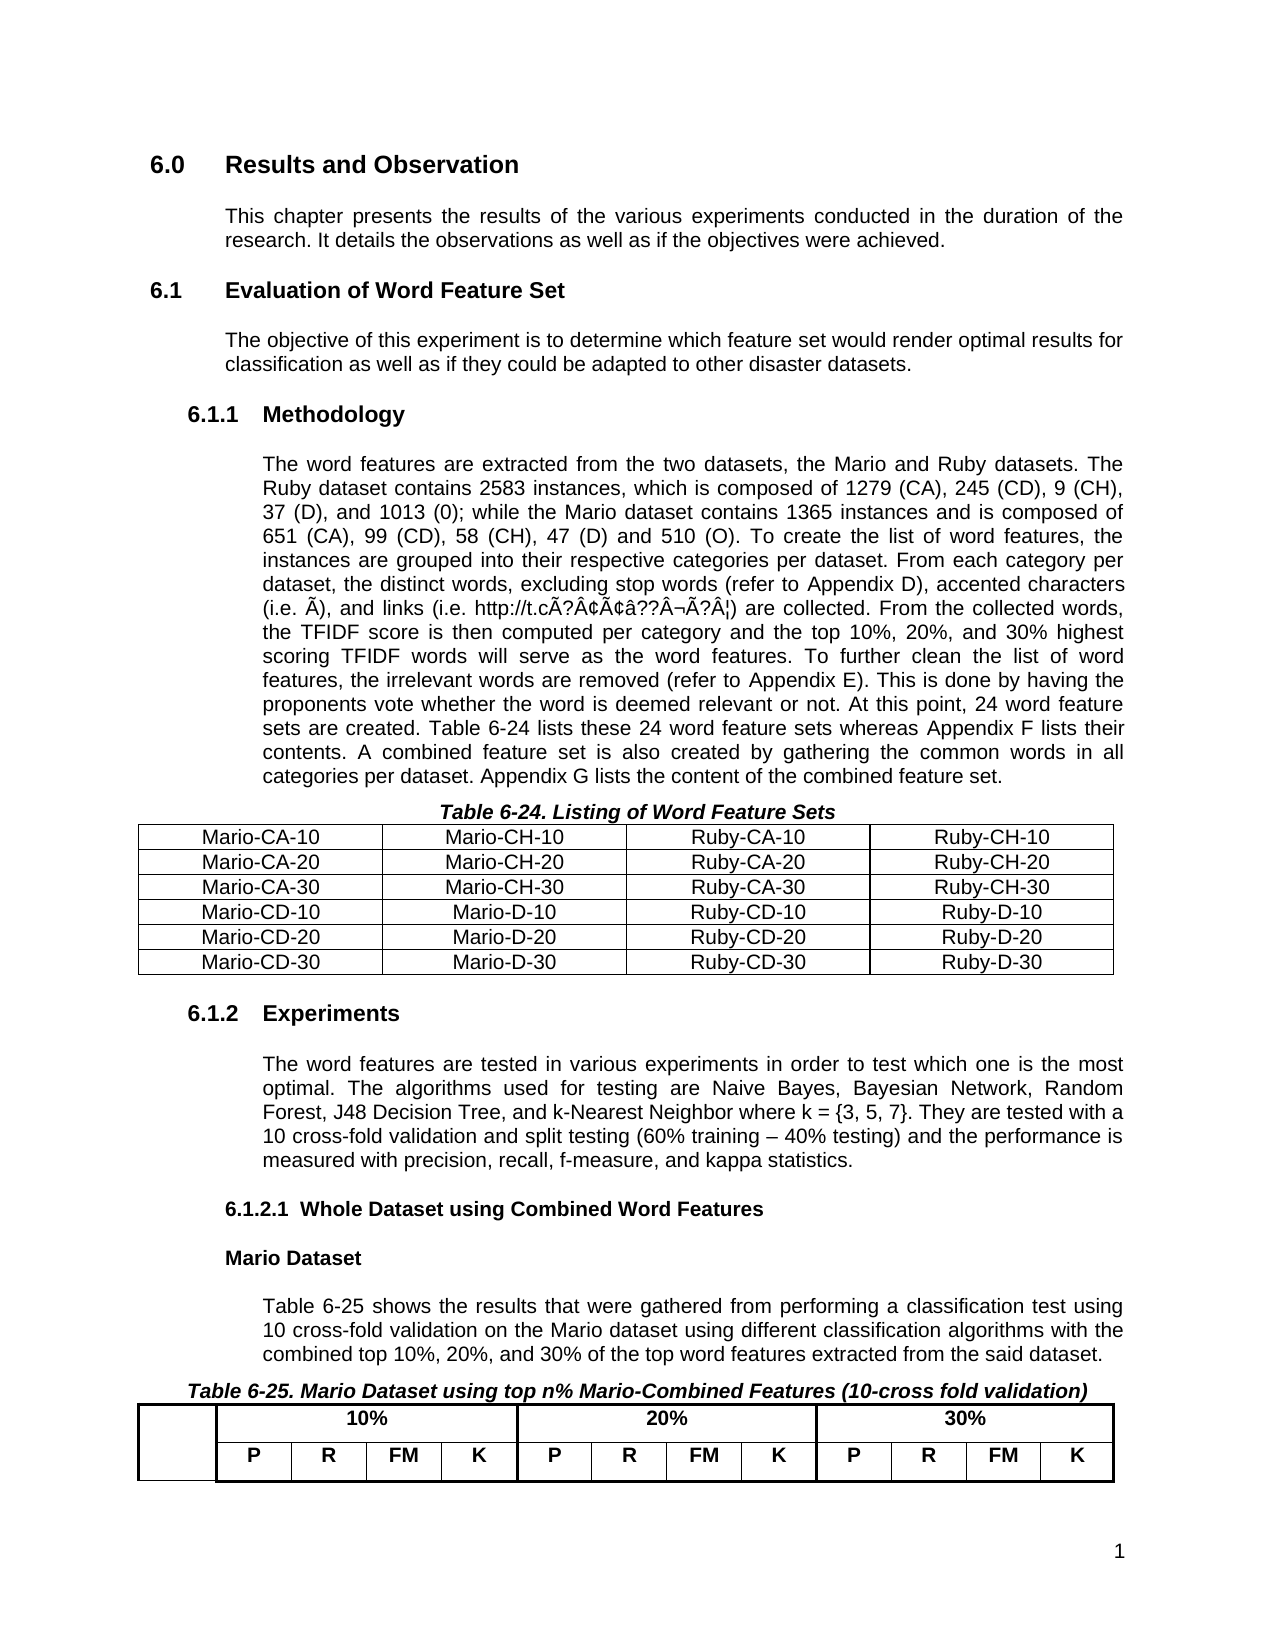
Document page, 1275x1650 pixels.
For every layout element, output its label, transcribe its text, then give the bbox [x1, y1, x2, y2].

table_cell Ruby-D-20 [871, 925, 1113, 949]
table_cell Ruby-CD-30 [627, 950, 869, 974]
table_cell Ruby-CD-20 [627, 925, 869, 949]
table_cell FM [967, 1443, 1040, 1480]
table_cell Mario-D-30 [383, 950, 626, 974]
table_cell Ruby-CA-30 [627, 875, 869, 899]
table_cell Ruby-CD-10 [627, 900, 869, 924]
table_cell Mario-CD-30 [139, 950, 382, 974]
table_cell R [592, 1443, 666, 1480]
table_cell Mario-D-10 [383, 900, 626, 924]
table_cell P [519, 1443, 591, 1480]
table_cell FM [367, 1443, 441, 1480]
subtitle Whole Dataset using Combined Word Features [225, 1196, 1125, 1220]
text Table -. Mario Dataset using top n% Mario-Combined Features (10-cross fold validation) [150, 1379, 1125, 1403]
table_cell Mario-CA-20 [139, 850, 382, 874]
subtitle Results and Observation [150, 150, 1125, 179]
table_header [140, 1406, 215, 1480]
subtitle Evaluation of Word Feature Set [150, 277, 1125, 303]
table_header 10% [218, 1406, 516, 1442]
table_cell Mario-CH-20 [383, 850, 626, 874]
table_cell FM [667, 1443, 741, 1480]
table_cell Mario-CD-10 [139, 900, 382, 924]
table_cell R [292, 1443, 366, 1480]
text Table 6-2 shows the results that were gathered from performing a classification test using 10 cross-fold validation on the Mario dataset using different classification algorithms with the combined top 10%, 20%, and 30% of the top word features extracted from the said dataset. [262, 1294, 1125, 1366]
table_header Ruby-CA-10 [627, 825, 869, 849]
table_header Ruby-CH-10 [871, 825, 1113, 849]
table_cell Ruby-CA-20 [627, 850, 869, 874]
table_cell R [892, 1443, 966, 1480]
text The word features are extracted from the two datasets, the Mario and Ruby datasets. The Ruby dataset contains 2583 instances, which is composed of 1279 (CA), 245 (CD), 9 (CH), 37 (D), and 1013 (0); while the Mario dataset contains 1365 instances and is composed of 651 (CA), 99 (CD), 58 (CH), 47 (D) and 510 (O). To create the list of word features, the instances are grouped into their respective categories per dataset. From each category per dataset, the distinct words, excluding stop words (refer to Appendix D), accented characters (i.e. Ã), and links (i.e. http://t.cÃ?Â¢Ã¢â??Â¬Ã?Â¦) are collected. From the collected words, the TFIDF score is then computed per category and the top 10%, 20%, and 30% highest scoring TFIDF words will serve as the word features. To further clean the list of word features, the irrelevant words are removed (refer to Appendix E). This is done by having the proponents vote whether the word is deemed relevant or not. At this point, 24 word feature sets are created. Table 6-1 lists these 24 word feature sets whereas Appendix F lists their contents. A combined feature set is also created by gathering the common words in all categories per dataset. Appendix G lists the content of the combined feature set. [262, 452, 1125, 788]
table_cell Mario-CH-30 [383, 875, 626, 899]
text The word features are tested in various experiments in order to test which one is the most optimal. The algorithms used for testing are Naive Bayes, Bayesian Network, Random Forest, J48 Decision Tree, and k-Nearest Neighbor where k = {3, 5, 7}. They are tested with a 10 cross-fold validation and split testing (60% training – 40% testing) and the performance is measured with precision, recall, f-measure, and kappa statistics. [262, 1052, 1125, 1171]
table_header 30% [818, 1406, 1112, 1442]
table_cell K [742, 1443, 815, 1480]
table_cell Mario-CA-30 [139, 875, 382, 899]
table_cell Mario-CD-20 [139, 925, 382, 949]
table_header Mario-CA-10 [139, 825, 382, 849]
subtitle Methodology [187, 401, 1125, 427]
table_cell Ruby-D-30 [871, 950, 1113, 974]
subtitle Experiments [187, 1000, 1125, 1027]
text This chapter presents the results of the various experiments conducted in the duration of the research. It details the observations as well as if the objectives were achieved. [225, 204, 1125, 252]
table_cell Ruby-CH-30 [871, 875, 1113, 899]
table_header 20% [519, 1406, 815, 1442]
table_cell K [442, 1443, 516, 1480]
text The objective of this experiment is to determine which feature set would render optimal results for classification as well as if they could be adapted to other disaster datasets. [225, 328, 1125, 376]
table_cell Mario-D-20 [383, 925, 626, 949]
table_cell K [1041, 1443, 1112, 1480]
subtitle Mario Dataset [225, 1245, 1125, 1269]
table_cell P [818, 1443, 891, 1480]
table_cell Ruby-CH-20 [871, 850, 1113, 874]
table_cell P [218, 1443, 291, 1480]
text Table -. Listing of Word Feature Sets [150, 800, 1125, 824]
table_header Mario-CH-10 [383, 825, 626, 849]
table_cell Ruby-D-10 [871, 900, 1113, 924]
